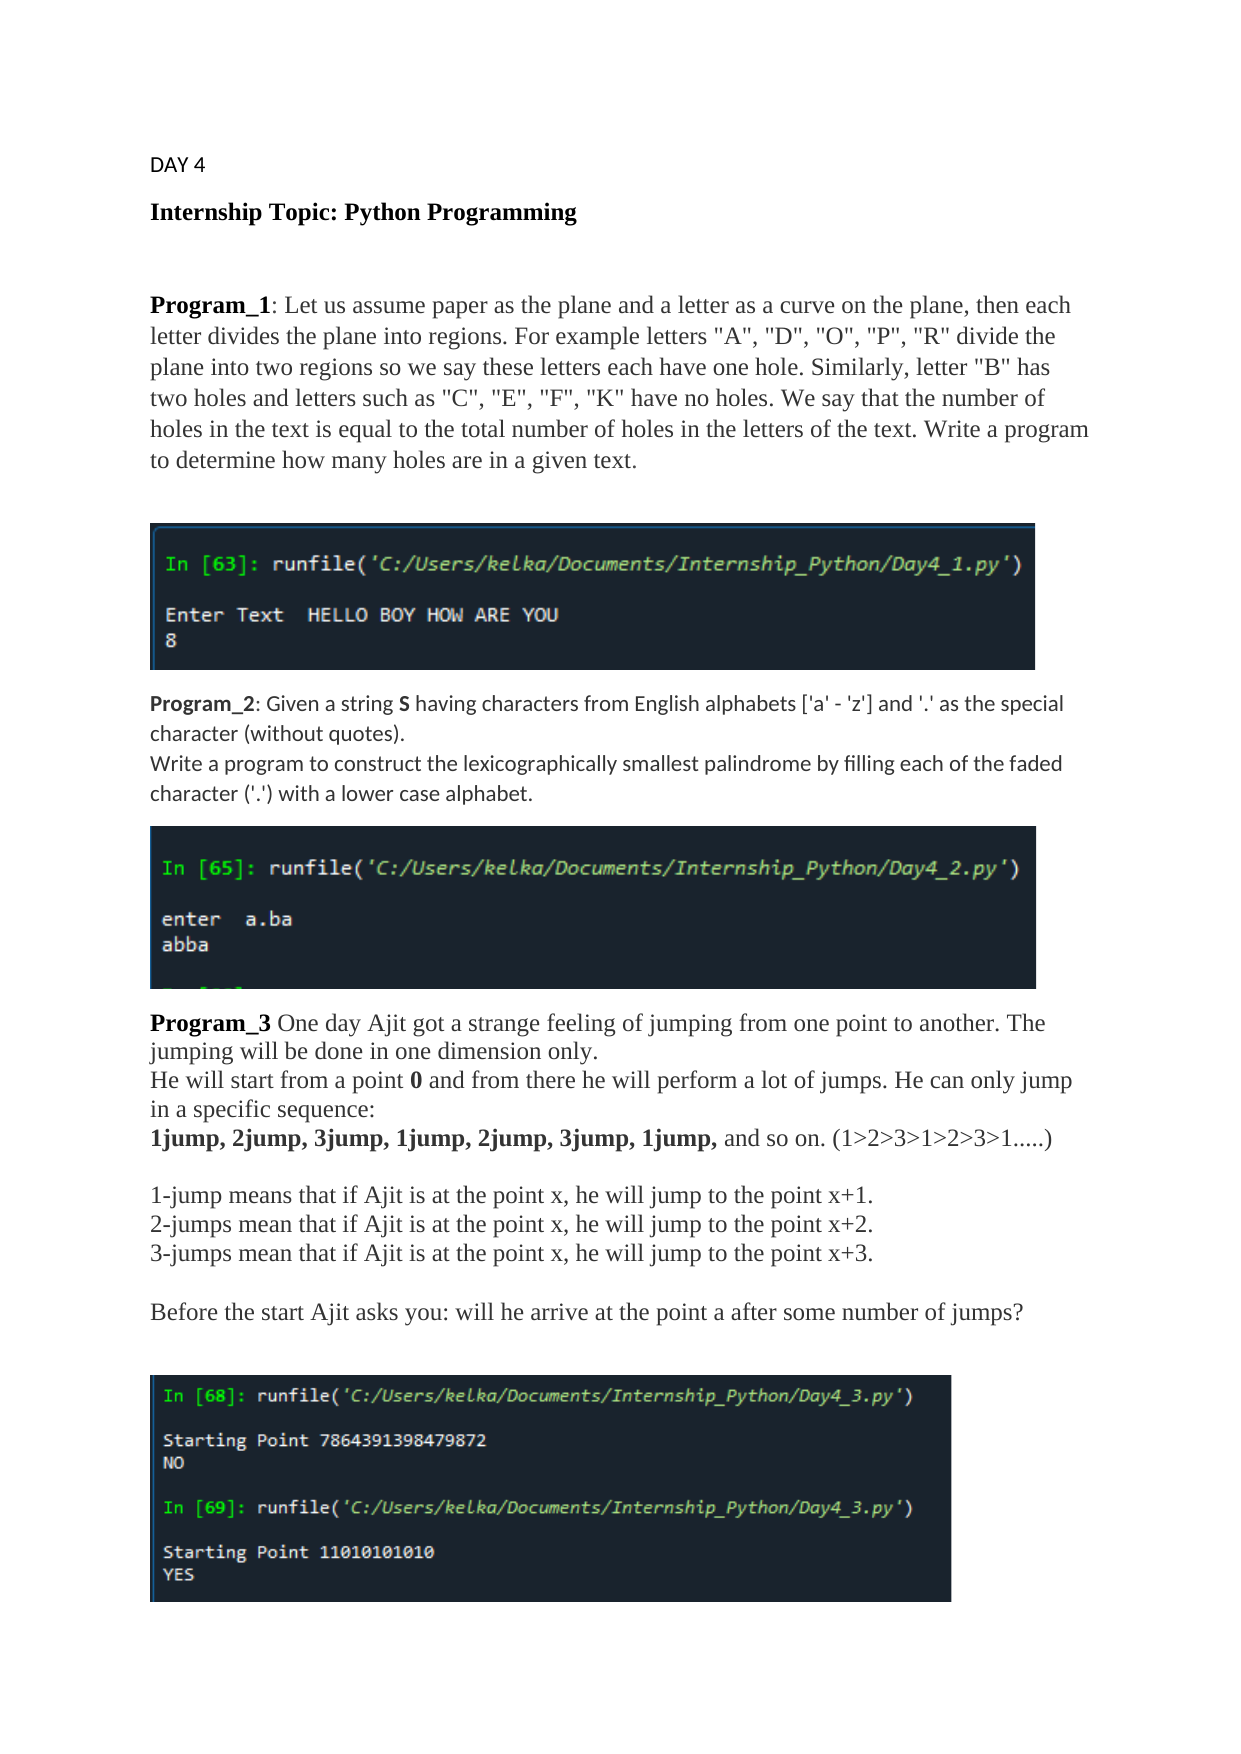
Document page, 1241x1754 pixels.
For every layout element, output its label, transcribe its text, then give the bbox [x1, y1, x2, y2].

picture [150, 523, 1035, 670]
picture [150, 826, 1037, 989]
text Program_2: Given a string S having characters from English alphabets ['a' - 'z'] and '.' as the special character (without quotes). Write a program to construct the lexicographically smallest palindrome by filling each of the faded character ('.') with a lower case alphabet. [150, 689, 1090, 807]
text 3-jumps mean that if Ajit is at the point x, he will jump to the point x+3. [150, 1238, 1090, 1266]
text DAY 4 [150, 150, 1090, 178]
picture [150, 1375, 952, 1602]
text Program_3 One day Ajit got a strange feeling of jumping from one point to another. The jumping will be done in one dimension only. He will start from a point 0 and from there he will perform a lot of jumps. He can only jump in a specific sequence: [150, 1008, 1090, 1123]
text Internship Topic: Python Programming [150, 197, 1090, 226]
text Before the start Ajit asks you: will he arrive at the point a after some number of jumps? [150, 1266, 1090, 1356]
text Program_1: Let us assume paper as the plane and a letter as a curve on the plane, then each letter divides the plane into regions. For example letters "A", "D", "O", "P", "R" divide the plane into two regions so we say these letters each have one hole. Similarly, letter "B" has two holes and letters such as "C", "E", "F", "K" have no holes. We say that the number of holes in the text is equal to the total number of holes in the letters of the text. Write a program to determine how many holes are in a given text. [150, 290, 1090, 504]
text 2-jumps mean that if Ajit is at the point x, he will jump to the point x+2. [150, 1209, 1090, 1238]
text 1-jump means that if Ajit is at the point x, he will jump to the point x+1. [150, 1151, 1090, 1209]
text 1jump, 2jump, 3jump, 1jump, 2jump, 3jump, 1jump, and so on. (1>2>3>1>2>3>1.....) [150, 1123, 1090, 1151]
